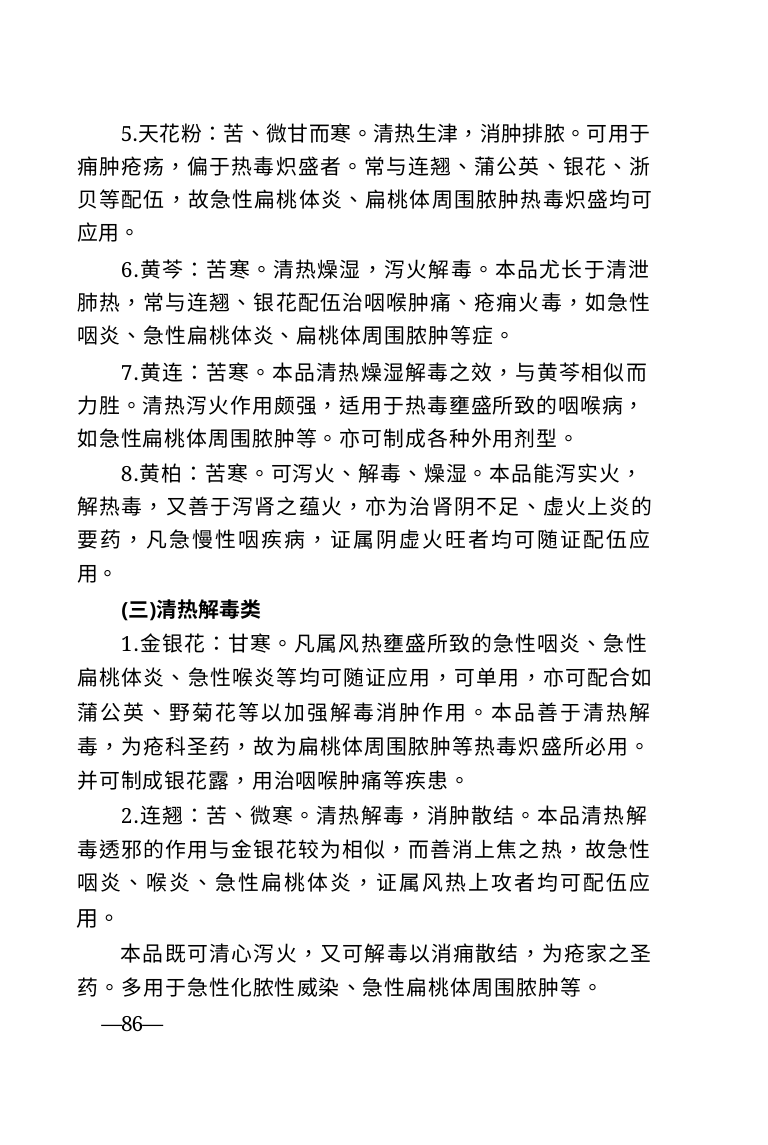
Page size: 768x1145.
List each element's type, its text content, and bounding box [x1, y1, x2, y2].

text (三)清热解毒类 [121, 596, 655, 622]
text 6.黄芩：苦寒。清热燥湿，泻火解毒。本品尤长于清泄 肺热，常与连翘、银花配伍治咽喉肿痛、疮痈火毒，如急性 咽炎、急性扁桃体炎、扁桃体周围脓肿等症。 [77, 256, 655, 349]
text 本品既可清心泻火，又可解毒以消痈散结，为疮家之圣 药。多用于急性化脓性威染、急性扁桃体周围脓肿等。 [77, 939, 652, 1001]
text 5.天花粉：苦、微甘而寒。清热生津，消肿排脓。可用于 痈肿疮疡，偏于热毒炽盛者。常与连翘、蒲公英、银花、浙 贝等配伍，故急性扁桃体炎、扁桃体周围脓肿热毒炽盛均可 应用。 [77, 119, 652, 247]
text 用。 [77, 905, 655, 931]
text 2.连翘：苦、微寒。清热解毒，消肿散结。本品清热解 毒透邪的作用与金银花较为相似，而善消上焦之热，故急性 咽炎、喉炎、急性扁桃体炎，证属风热上攻者均可配伍应 [77, 801, 652, 897]
text 1.金银花：甘寒。凡属风热壅盛所致的急性咽炎、急性 扁桃体炎、急性喉炎等均可随证应用，可单用，亦可配合如 蒲公英、野菊花等以加强解毒消肿作用。本品善于清热解 毒，为疮科圣药，故为扁桃体周围脓肿等热毒炽盛所必用。 并可制成银花露，用治咽喉肿痛等疾患。 [77, 629, 653, 795]
text 7.黄连：苦寒。本品清热燥湿解毒之效，与黄芩相似而 力胜。清热泻火作用颇强，适用于热毒壅盛所致的咽喉病， 如急性扁桃体周围脓肿等。亦可制成各种外用剂型。 [77, 358, 652, 452]
text 8.黄柏：苦寒。可泻火、解毒、燥湿。本品能泻实火， 解热毒，又善于泻肾之蕴火，亦为治肾阴不足、虚火上炎的 要药，凡急慢性咽疾病，证属阴虚火旺者均可随证配伍应 用。 [77, 459, 653, 587]
